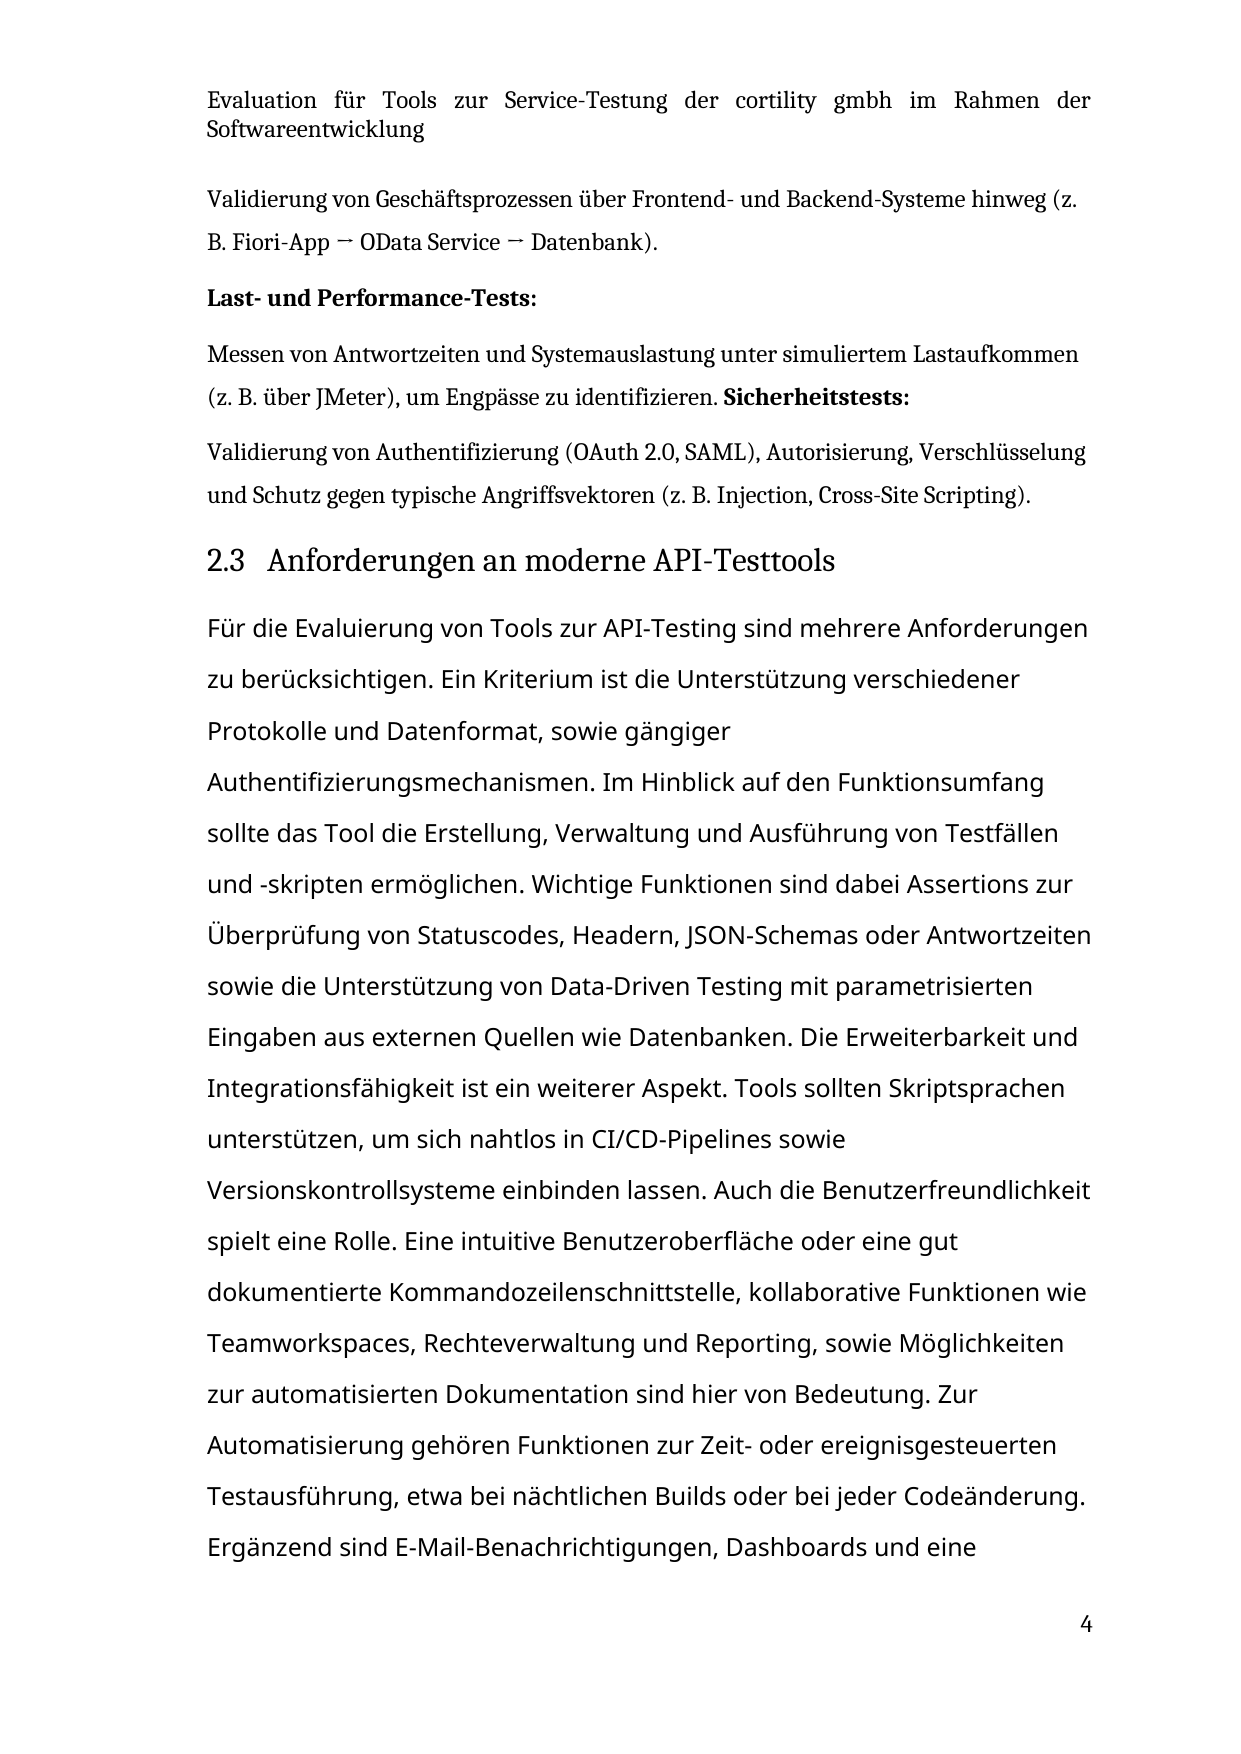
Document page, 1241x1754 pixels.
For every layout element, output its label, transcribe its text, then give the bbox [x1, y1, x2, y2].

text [207, 611, 1092, 1564]
text Last- und Performance-Tests: [207, 284, 1092, 313]
subtitle Anforderungen an moderne API-Testtools [207, 541, 1092, 579]
text Validierung von Authentifizierung (OAuth 2.0, SAML), Autorisierung, Verschlüsselung und Schutz gegen typische Angriffsvektoren (z. B. Injection, Cross-Site Scripting). [207, 438, 1092, 510]
text Messen von Antwortzeiten und Systemauslastung unter simuliertem Lastaufkommen (z. B. über JMeter), um Engpässe zu identifizieren. Sicherheitstests: [207, 339, 1092, 411]
text Validierung von Geschäftsprozessen über Frontend- und Backend-Systeme hinweg (z. B. Fiori-App → OData Service → Datenbank). [207, 185, 1092, 257]
